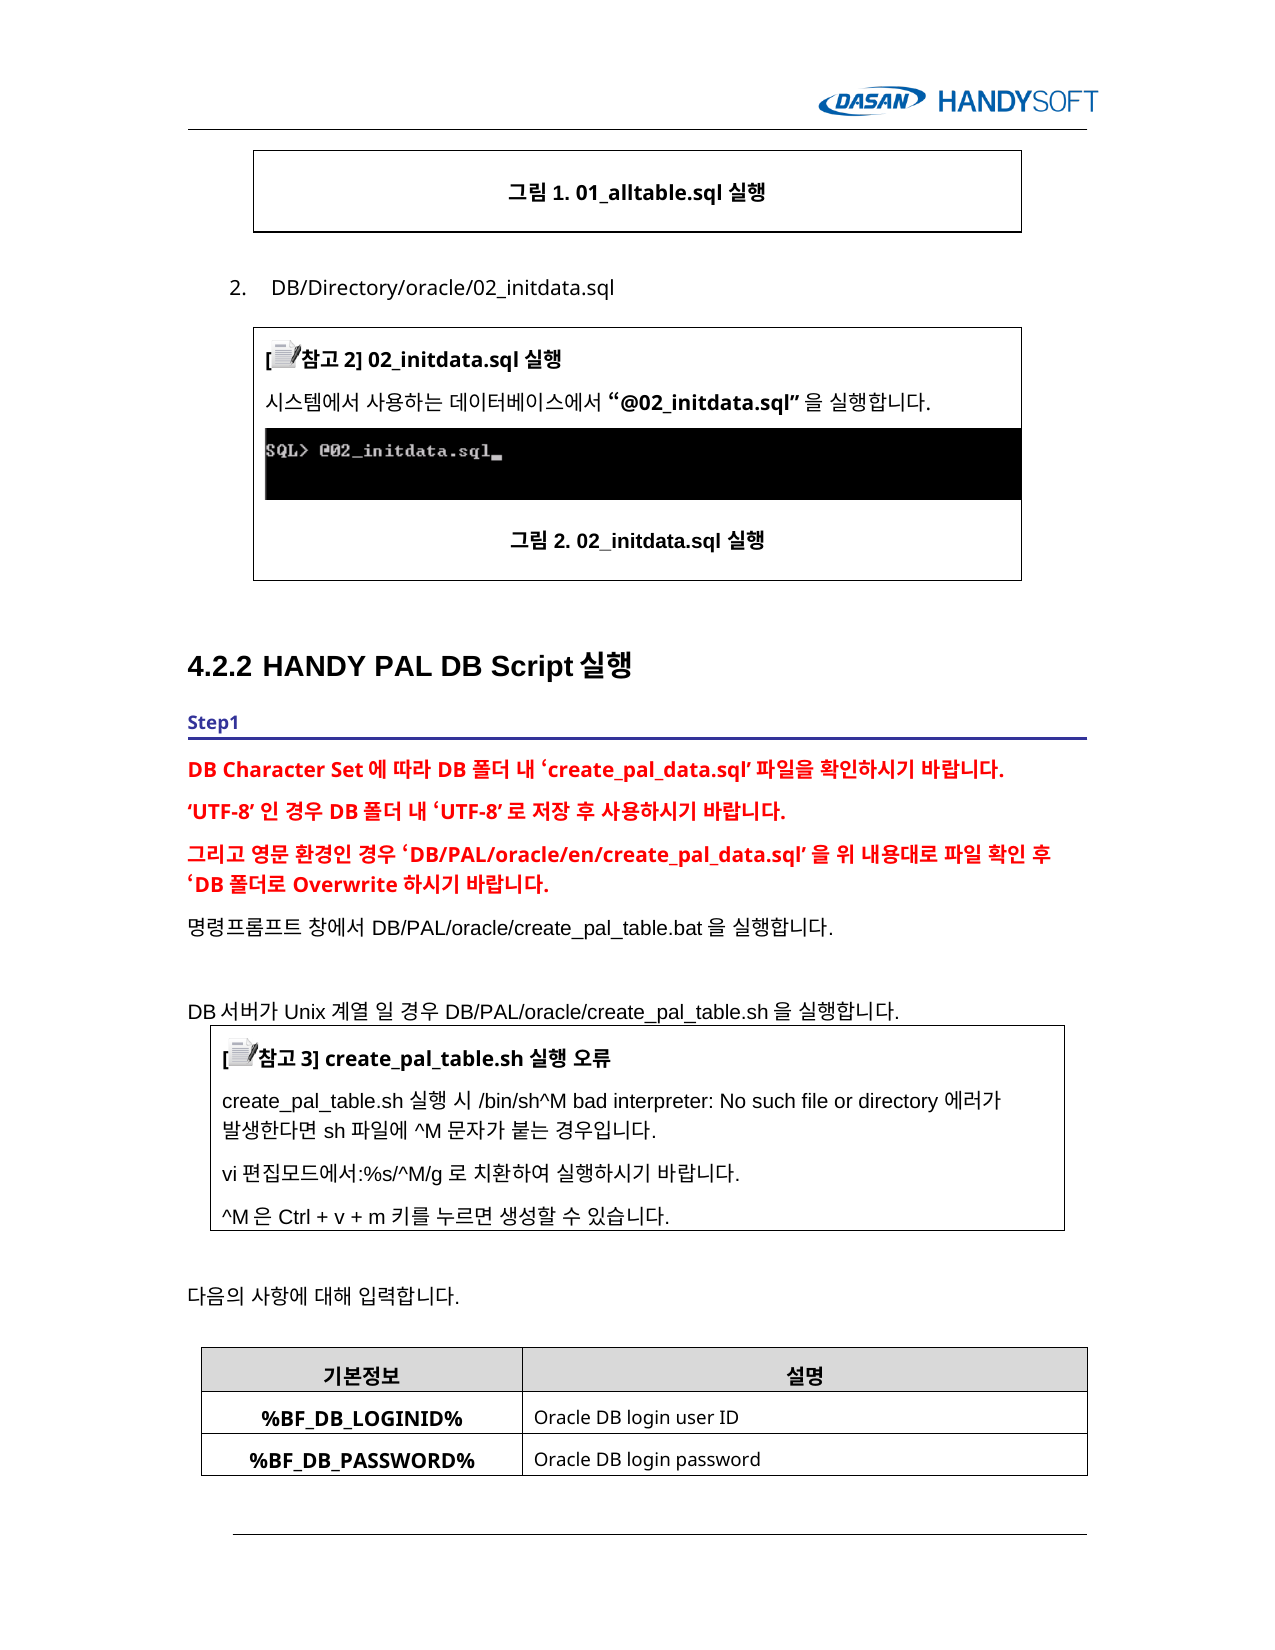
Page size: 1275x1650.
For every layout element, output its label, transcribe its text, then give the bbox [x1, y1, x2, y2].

text DB Character Set에 따라 DB 폴더 내 ‘create_pal_data.sql’ 파일을 확인하시기 바랍니다. [187, 753, 1087, 783]
picture [264, 428, 1022, 500]
subtitle HANDY PAL DB Script실행 [187, 642, 1087, 684]
text 명령프롬프트 창에서 DB/PAL/oracle/create_pal_table.bat을 실행합니다. [187, 912, 1087, 942]
table_cell %BF_DB_PASSWORD% [202, 1434, 522, 1475]
table_cell Oracle DB login user ID [523, 1392, 1087, 1433]
text DB서버가 Unix 계열 일 경우 DB/PAL/oracle/create_pal_table.sh을 실행합니다. [187, 995, 1087, 1025]
table_header [참고3] create_pal_table.sh 실행 오류 create_pal_table.sh 실행 시 /bin/sh^M bad interpreter: No such file or directory 에러가 발생한다면 sh 파일에 ^M 문자가 붙는 경우입니다. vi 편집모드에서:%s/^M/g 로 치환하여 실행하시기 바랍니다. ^M은 Ctrl + v + m 키를 누르면 생성할 수 있습니다. [211, 1026, 1064, 1230]
list DB/Directory/oracle/02_initdata.sql [229, 273, 1087, 302]
table_header 설명 [523, 1348, 1087, 1391]
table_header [254, 151, 1021, 231]
text 다음의 사항에 대해 입력합니다. [187, 1280, 1087, 1311]
text 그리고 영문 환경인 경우 ‘DB/PAL/oracle/en/create_pal_data.sql’ 을 위 내용대로 파일 확인 후 ‘DB 폴더로 Overwrite 하시기 바랍니다. [187, 838, 1087, 899]
text ‘UTF-8’ 인 경우 DB 폴더 내 ‘UTF-8’ 로 저장 후 사용하시기 바랍니다. [187, 796, 1087, 826]
table_cell %BF_DB_LOGINID% [202, 1392, 522, 1433]
picture [271, 340, 302, 368]
text Step1 [187, 709, 1087, 740]
table_cell Oracle DB login password [523, 1434, 1087, 1475]
picture [228, 1038, 259, 1066]
table_header [참고2] 02_initdata.sql 실행 시스템에서 사용하는 데이터베이스에서 “@02_initdata.sql” 을 실행합니다. 그림 2. 02_initdata.sql 실행 [254, 328, 1021, 580]
table_header 기본정보 [202, 1348, 522, 1391]
picture [818, 84, 1099, 117]
